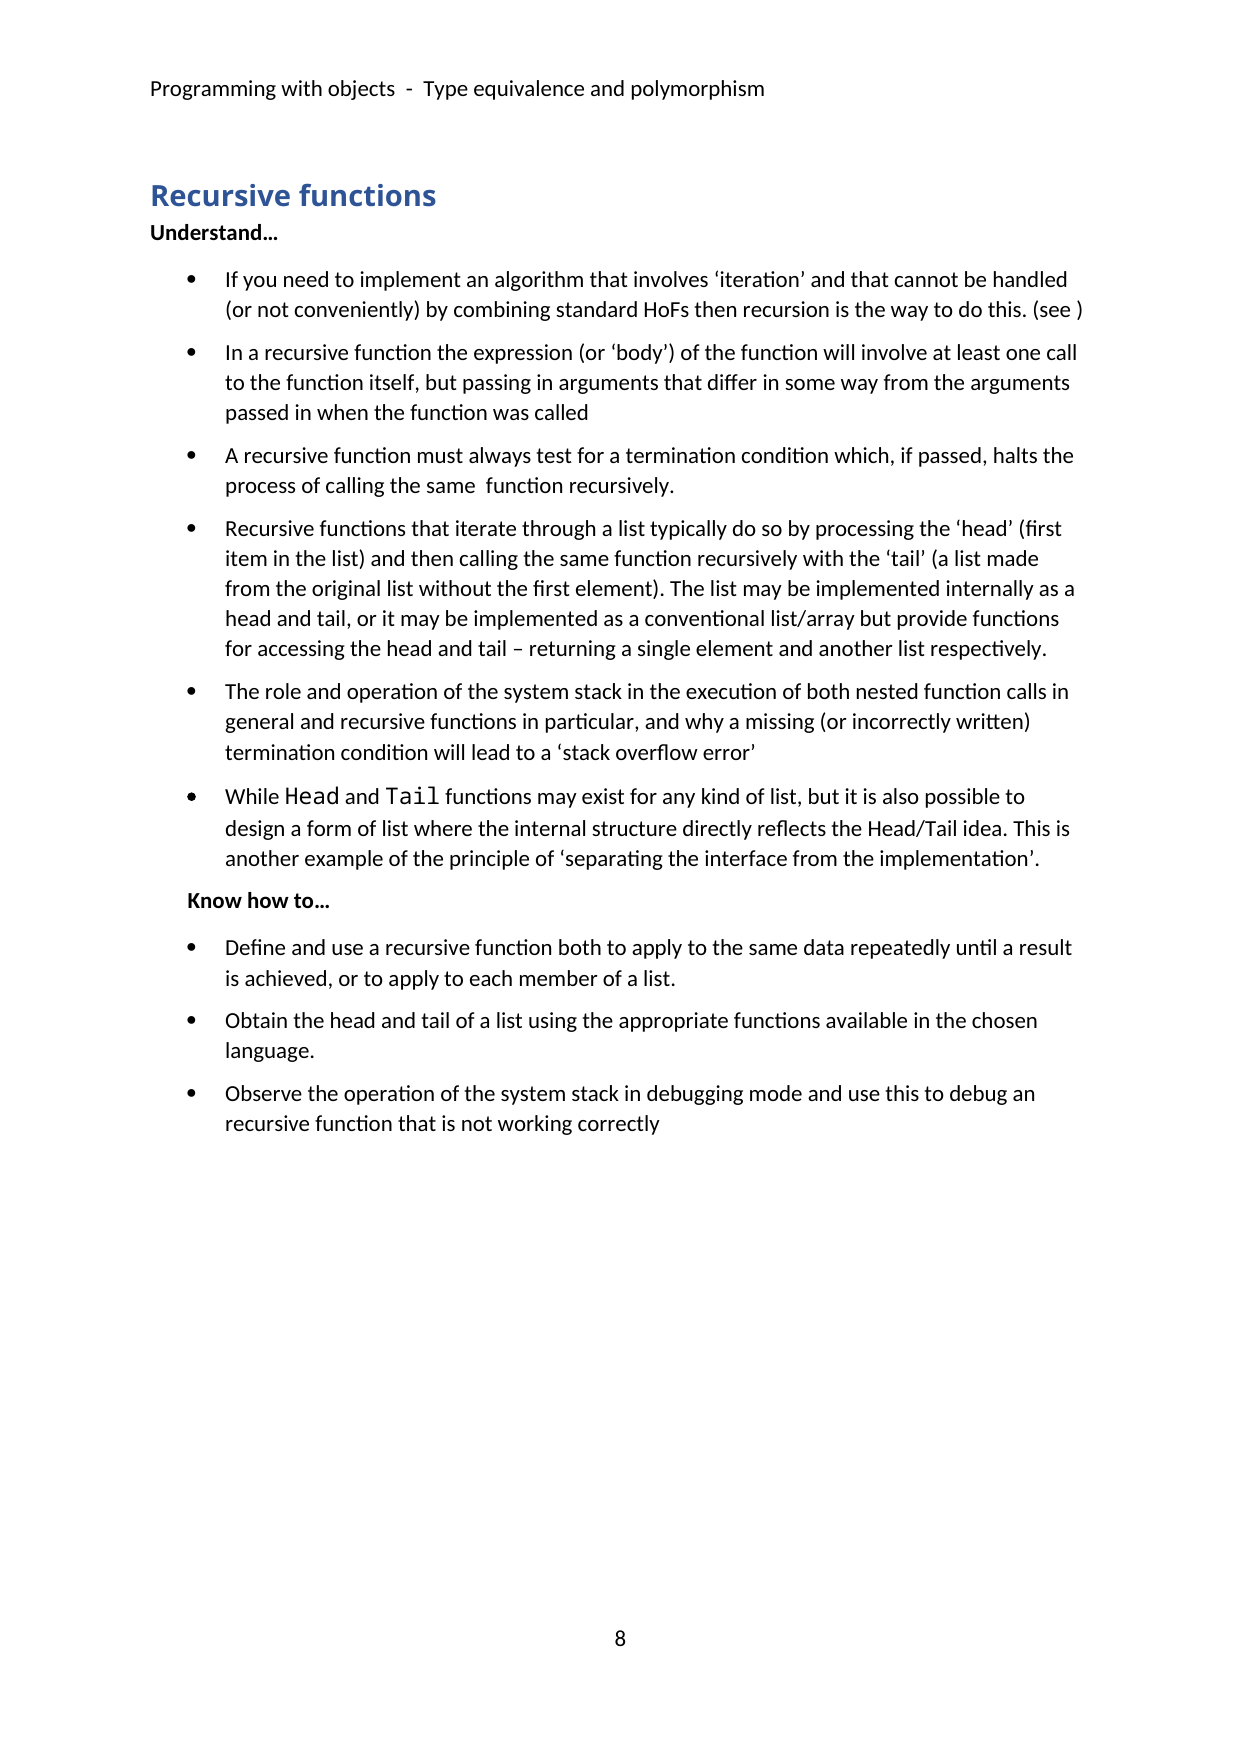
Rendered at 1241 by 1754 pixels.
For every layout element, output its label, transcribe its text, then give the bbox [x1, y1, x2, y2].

list The role and operation of the system stack in the execution of both nested function calls in general and recursive functions in particular, and why a missing (or incorrectly written) termination condition will lead to a ‘stack overflow error’ [187, 677, 1090, 766]
list Recursive functions that iterate through a list typically do so by processing the ‘head’ (first item in the list) and then calling the same function recursively with the ‘tail’ (a list made from the original list without the first element). The list may be implemented internally as a head and tail, or it may be implemented as a conventional list/array but provide functions for accessing the head and tail – returning a single element and another list respectively. [187, 514, 1090, 662]
list A recursive function must always test for a termination condition which, if passed, halts the process of calling the same function recursively. [187, 441, 1090, 499]
list Observe the operation of the system stack in debugging mode and use this to debug an recursive function that is not working correctly [187, 1079, 1090, 1138]
list If you need to implement an algorithm that involves ‘iteration’ and that cannot be handled (or not conveniently) by combining standard HoFs then recursion is the way to do this. (see ) [187, 265, 1090, 323]
list In a recursive function the expression (or ‘body’) of the function will involve at least one call to the function itself, but passing in arguments that differ in some way from the arguments passed in when the function was called [187, 338, 1090, 426]
list Define and use a recursive function both to apply to the same data repeatedly until a result is achieved, or to apply to each member of a list. [187, 933, 1090, 992]
text Know how to… [187, 887, 1090, 915]
list Obtain the head and tail of a list using the appropriate functions available in the chosen language. [187, 1006, 1090, 1065]
text Understand… [150, 218, 1090, 246]
list While Head and Tail functions may exist for any kind of list, but it is also possible to design a form of list where the internal structure directly reflects the Head/Tail idea. This is another example of the principle of ‘separating the interface from the implementation’. [187, 780, 1090, 872]
subtitle Recursive functions [150, 175, 1090, 215]
